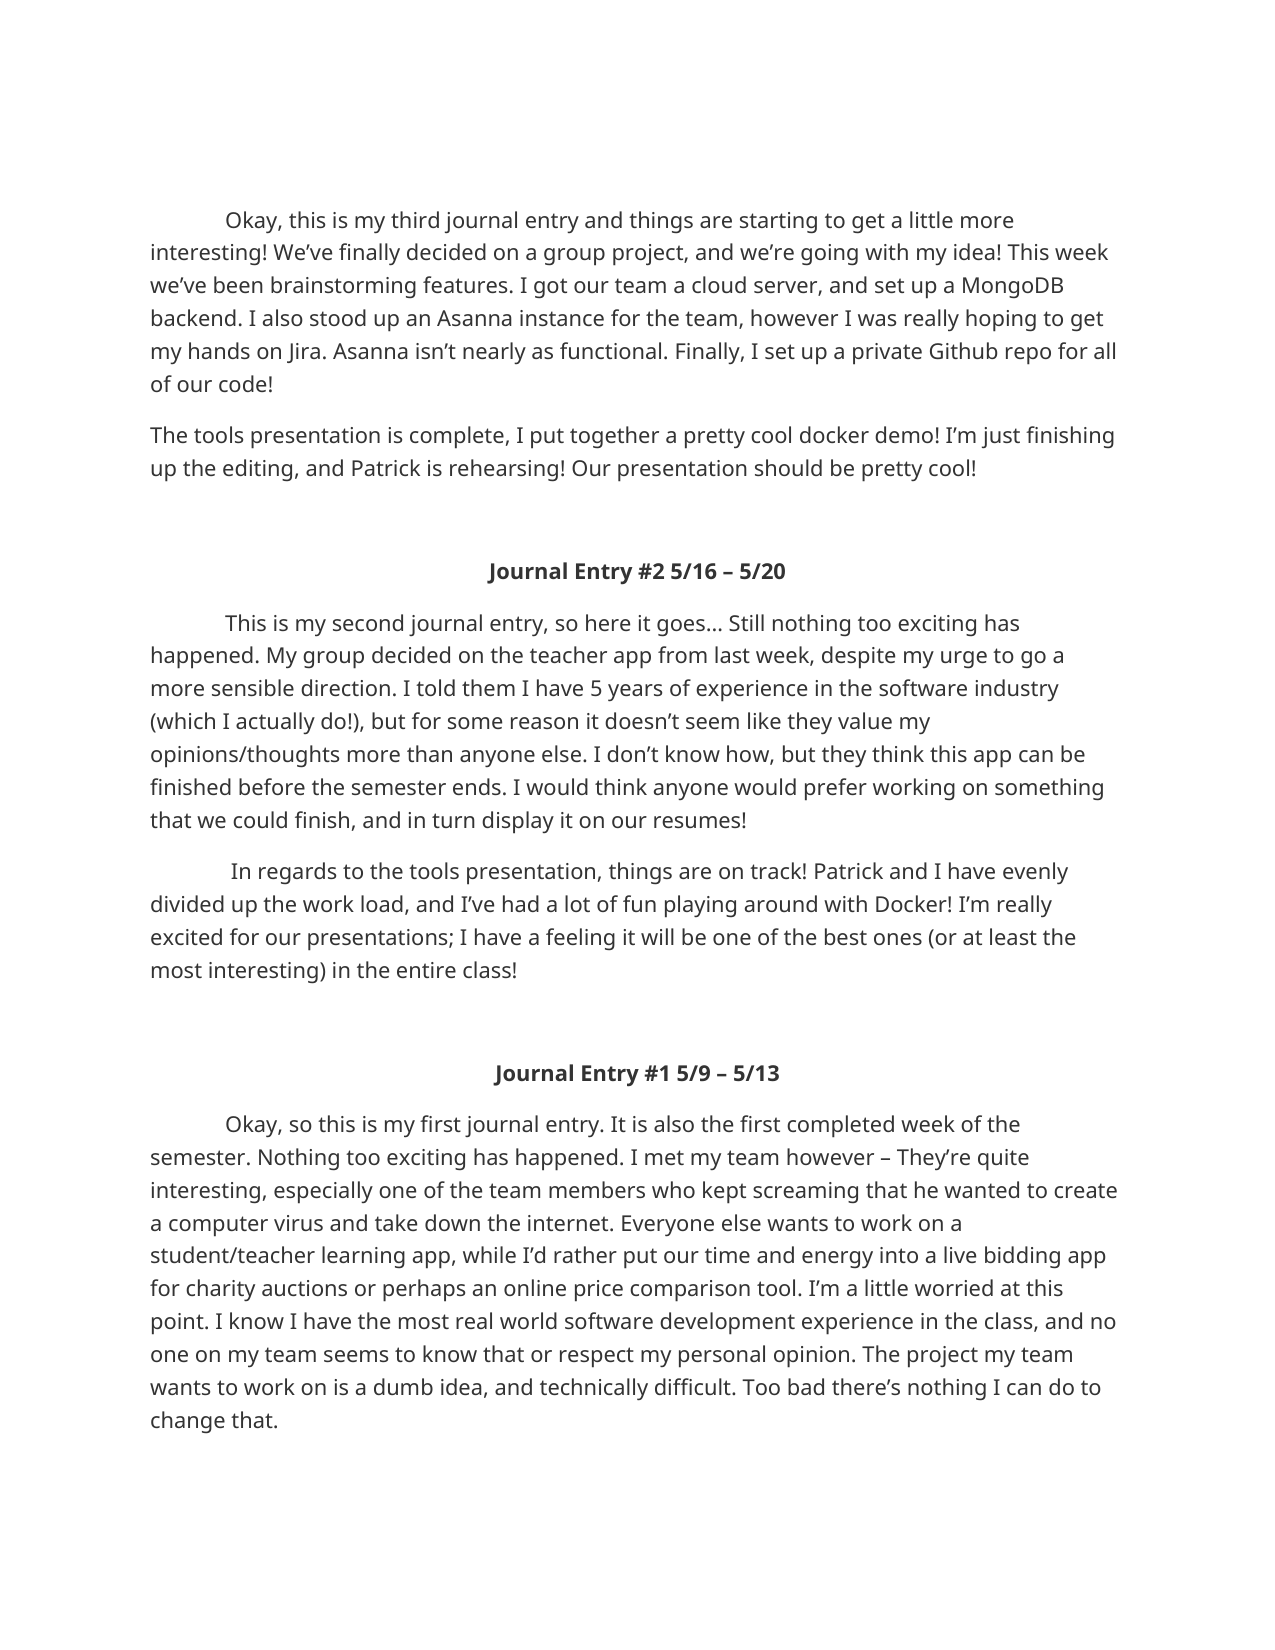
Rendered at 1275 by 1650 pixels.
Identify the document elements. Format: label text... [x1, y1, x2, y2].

text In regards to the tools presentation, things are on track! Patrick and I have evenly divided up the work load, and I’ve had a lot of fun playing around with Docker! I’m really excited for our presentations; I have a feeling it will be one of the best ones (or at least the most interesting) in the entire class! [150, 853, 1125, 984]
text Okay, so this is my first journal entry. It is also the first completed week of the semester. Nothing too exciting has happened. I met my team however – They’re quite interesting, especially one of the team members who kept screaming that he wanted to create a computer virus and take down the internet. Everyone else wants to work on a student/teacher learning app, while I’d rather put our time and energy into a live bidding app for charity auctions or perhaps an online price comparison tool. I’m a little worried at this point. I know I have the most real world software development experience in the class, and no one on my team seems to know that or respect my personal opinion. The project my team wants to work on is a dumb idea, and technically difficult. Too bad there’s nothing I can do to change that. [150, 1106, 1125, 1434]
text This is my second journal entry, so here it goes… Still nothing too exciting has happened. My group decided on the teacher app from last week, despite my urge to go a more sensible direction. I told them I have 5 years of experience in the software industry (which I actually do!), but for some reason it doesn’t seem like they value my opinions/thoughts more than anyone else. I don’t know how, but they think this app can be finished before the semester ends. I would think anyone would prefer working on something that we could finish, and in turn display it on our resumes! [150, 605, 1125, 834]
text The tools presentation is complete, I put together a pretty cool docker demo! I’m just finishing up the editing, and Patrick is rehearsing! Our presentation should be pretty cool! [150, 417, 1125, 483]
text Journal Entry #2 5/16 – 5/20 [150, 553, 1125, 586]
text Okay, this is my third journal entry and things are starting to get a little more interesting! We’ve finally decided on a group project, and we’re going with my idea! This week we’ve been brainstorming features. I got our team a cloud server, and set up a MongoDB backend. I also stood up an Asanna instance for the team, however I was really hoping to get my hands on Jira. Asanna isn’t nearly as functional. Finally, I set up a private Github repo for all of our code! [150, 202, 1125, 398]
text Journal Entry #1 5/9 – 5/13 [150, 1055, 1125, 1087]
